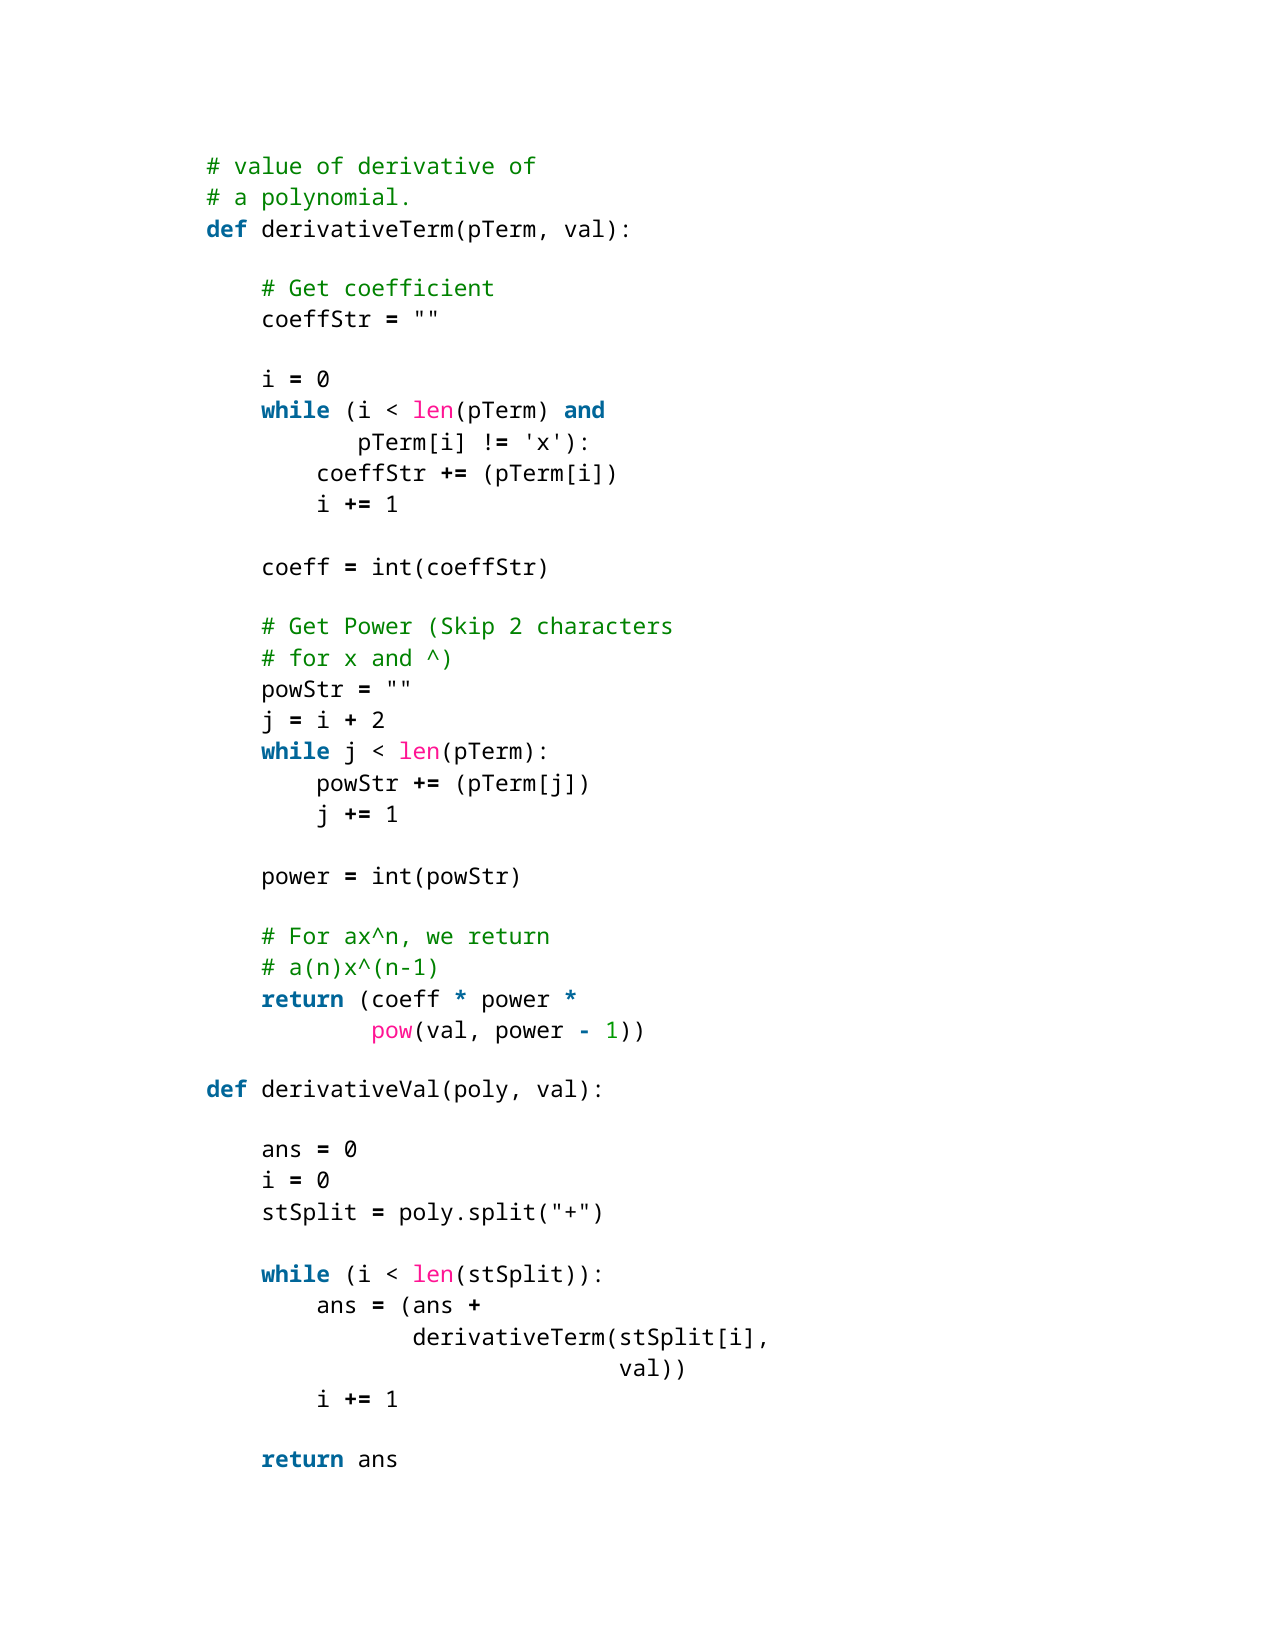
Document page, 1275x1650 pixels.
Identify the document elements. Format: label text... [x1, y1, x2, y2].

text pTerm[i] != 'x'): [206, 426, 1125, 457]
text val)) [206, 1352, 1125, 1383]
text coeffStr += (pTerm[i]) [206, 457, 1125, 488]
text ans = 0 [206, 1133, 1125, 1164]
text # for x and ^) [206, 642, 1125, 673]
text coeffStr = "" [206, 303, 1125, 335]
text # Get coefficient [206, 272, 1125, 303]
text # a(n)x^(n-1) [206, 951, 1125, 982]
text powStr += (pTerm[j]) [206, 767, 1125, 798]
text while j < len(pTerm): [206, 735, 1125, 767]
text # a polynomial. [206, 181, 1125, 212]
text j += 1 [206, 798, 1125, 829]
text coeff = int(coeffStr) [206, 551, 1125, 582]
text # For ax^n, we return [206, 920, 1125, 951]
text i = 0 [206, 1164, 1125, 1196]
text stSplit = poly.split("+") [206, 1196, 1125, 1227]
text # value of derivative of [206, 150, 1125, 181]
text power = int(powStr) [206, 860, 1125, 892]
text ans = (ans + [206, 1289, 1125, 1321]
text return (coeff * power * [206, 982, 1125, 1014]
text i += 1 [206, 488, 1125, 519]
text return ans [206, 1443, 1125, 1474]
text # Get Power (Skip 2 characters [206, 610, 1125, 642]
text def derivativeVal(poly, val): [206, 1073, 1125, 1105]
text while (i < len(pTerm) and [206, 394, 1125, 426]
text while (i < len(stSplit)): [206, 1258, 1125, 1289]
text def derivativeTerm(pTerm, val): [206, 212, 1125, 244]
text derivativeTerm(stSplit[i], [206, 1321, 1125, 1352]
text i = 0 [206, 363, 1125, 394]
text powStr = "" [206, 673, 1125, 704]
text i += 1 [206, 1383, 1125, 1414]
text pow(val, power - 1)) [206, 1014, 1125, 1045]
text j = i + 2 [206, 704, 1125, 735]
